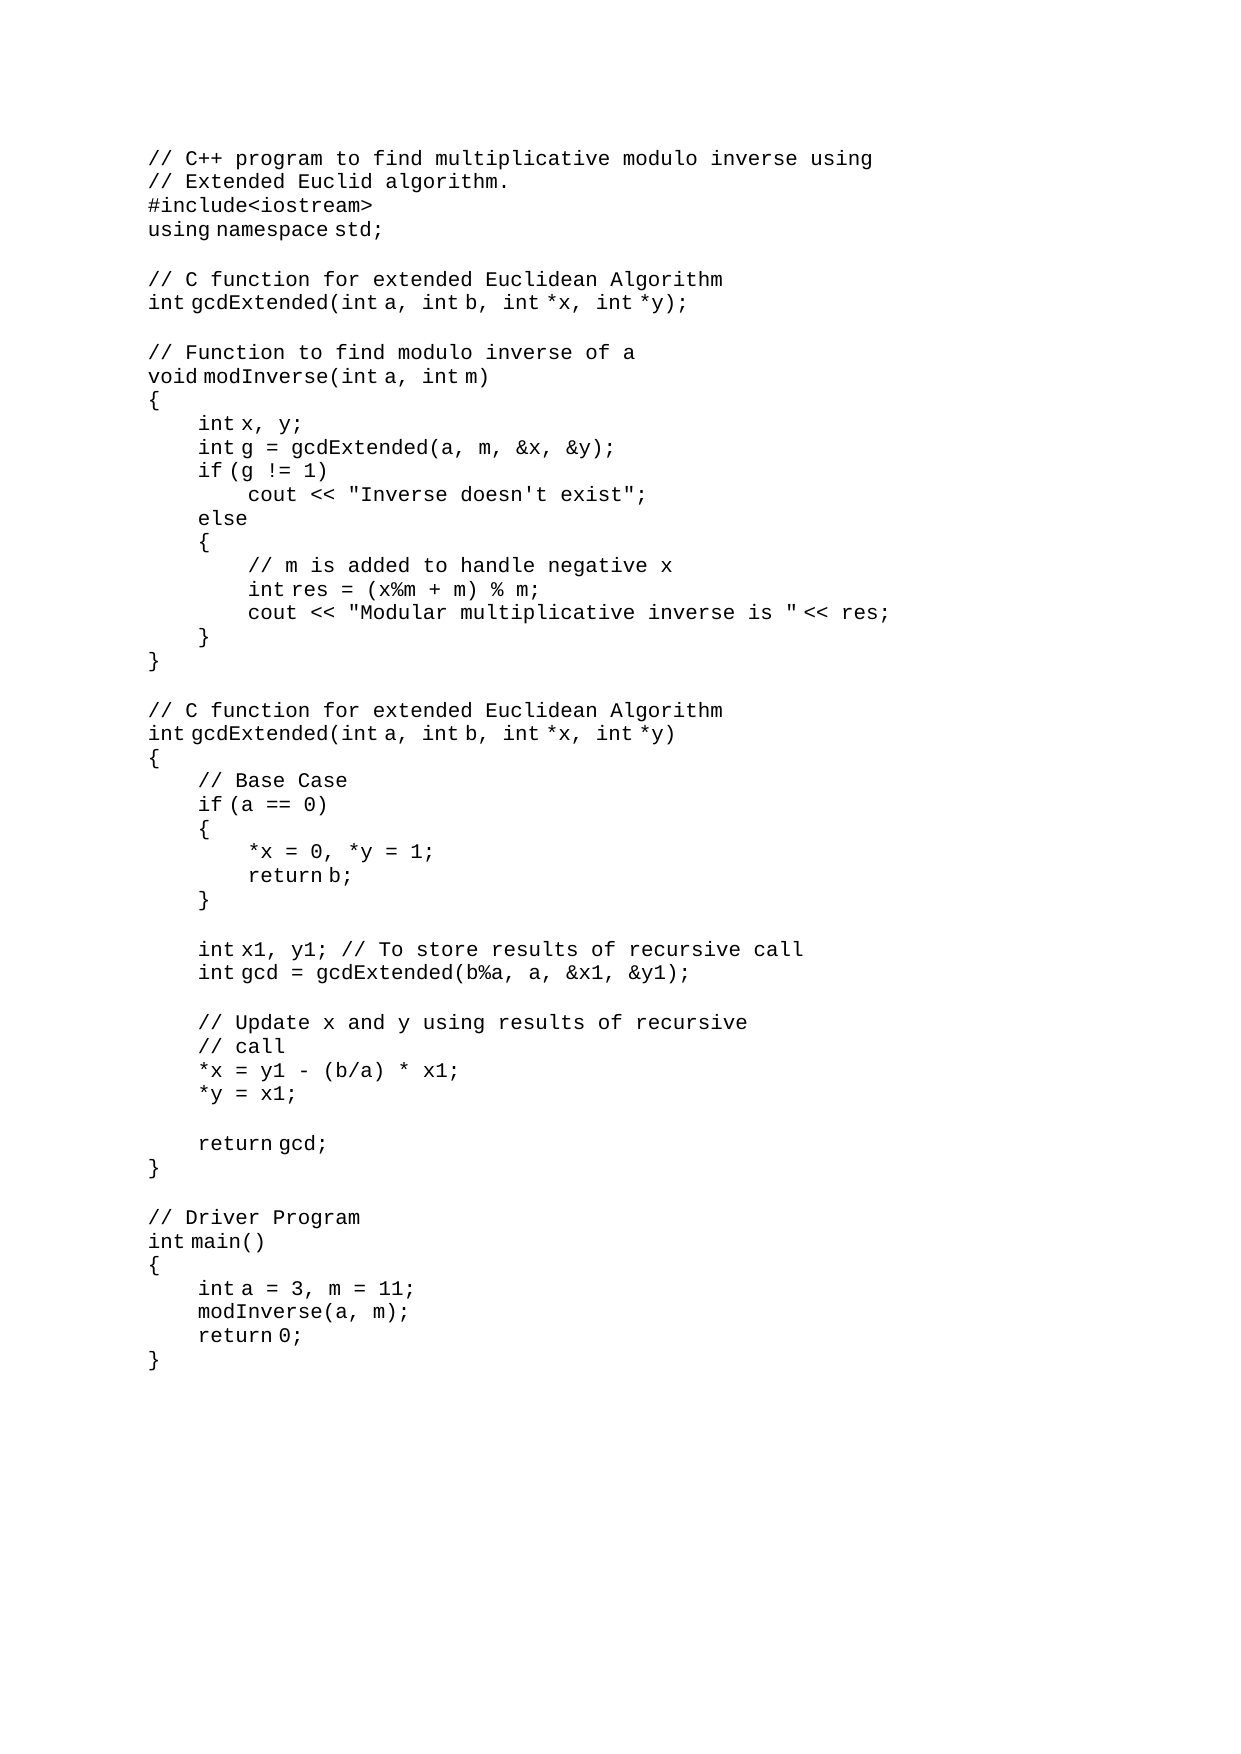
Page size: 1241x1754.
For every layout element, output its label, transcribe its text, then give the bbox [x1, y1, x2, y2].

text void modInverse(int a, int m) [148, 366, 1093, 389]
text // Base Case [148, 771, 1093, 794]
text // Function to find modulo inverse of a [148, 342, 1093, 366]
text return 0; [148, 1325, 1093, 1349]
text int g = gcdExtended(a, m, &x, &y); [148, 437, 1093, 460]
text int x, y; [148, 413, 1093, 437]
text if (a == 0) [148, 794, 1093, 818]
text // C++ program to find multiplicative modulo inverse using [148, 148, 1093, 171]
text *x = y1 - (b/a) * x1; [148, 1060, 1093, 1083]
text { [148, 389, 1093, 413]
text int res = (x%m + m) % m; [148, 579, 1093, 602]
text { [148, 531, 1093, 555]
text #include<iostream> [148, 195, 1093, 218]
text // call [148, 1036, 1093, 1060]
text int gcdExtended(int a, int b, int *x, int *y) [148, 723, 1093, 747]
text { [148, 818, 1093, 841]
text } [148, 889, 1093, 912]
text { [148, 1254, 1093, 1278]
text // Driver Program [148, 1207, 1093, 1231]
text else [148, 508, 1093, 531]
text // Extended Euclid algorithm. [148, 171, 1093, 195]
text int gcdExtended(int a, int b, int *x, int *y); [148, 292, 1093, 316]
text cout << "Inverse doesn't exist"; [148, 484, 1093, 508]
text using namespace std; [148, 218, 1093, 242]
text cout << "Modular multiplicative inverse is " << res; [148, 602, 1093, 626]
text *y = x1; [148, 1083, 1093, 1107]
text // C function for extended Euclidean Algorithm [148, 268, 1093, 292]
text int gcd = gcdExtended(b%a, a, &x1, &y1); [148, 962, 1093, 986]
text return gcd; [148, 1133, 1093, 1157]
text modInverse(a, m); [148, 1302, 1093, 1325]
text // Update x and y using results of recursive [148, 1012, 1093, 1036]
text { [148, 747, 1093, 771]
text // m is added to handle negative x [148, 555, 1093, 579]
text } [148, 649, 1093, 673]
text } [148, 626, 1093, 649]
text if (g != 1) [148, 460, 1093, 484]
text *x = 0, *y = 1; [148, 841, 1093, 865]
text int a = 3, m = 11; [148, 1278, 1093, 1302]
text int x1, y1; // To store results of recursive call [148, 939, 1093, 962]
text int main() [148, 1231, 1093, 1254]
text } [148, 1349, 1093, 1372]
text // C function for extended Euclidean Algorithm [148, 699, 1093, 723]
text return b; [148, 865, 1093, 889]
text } [148, 1157, 1093, 1181]
